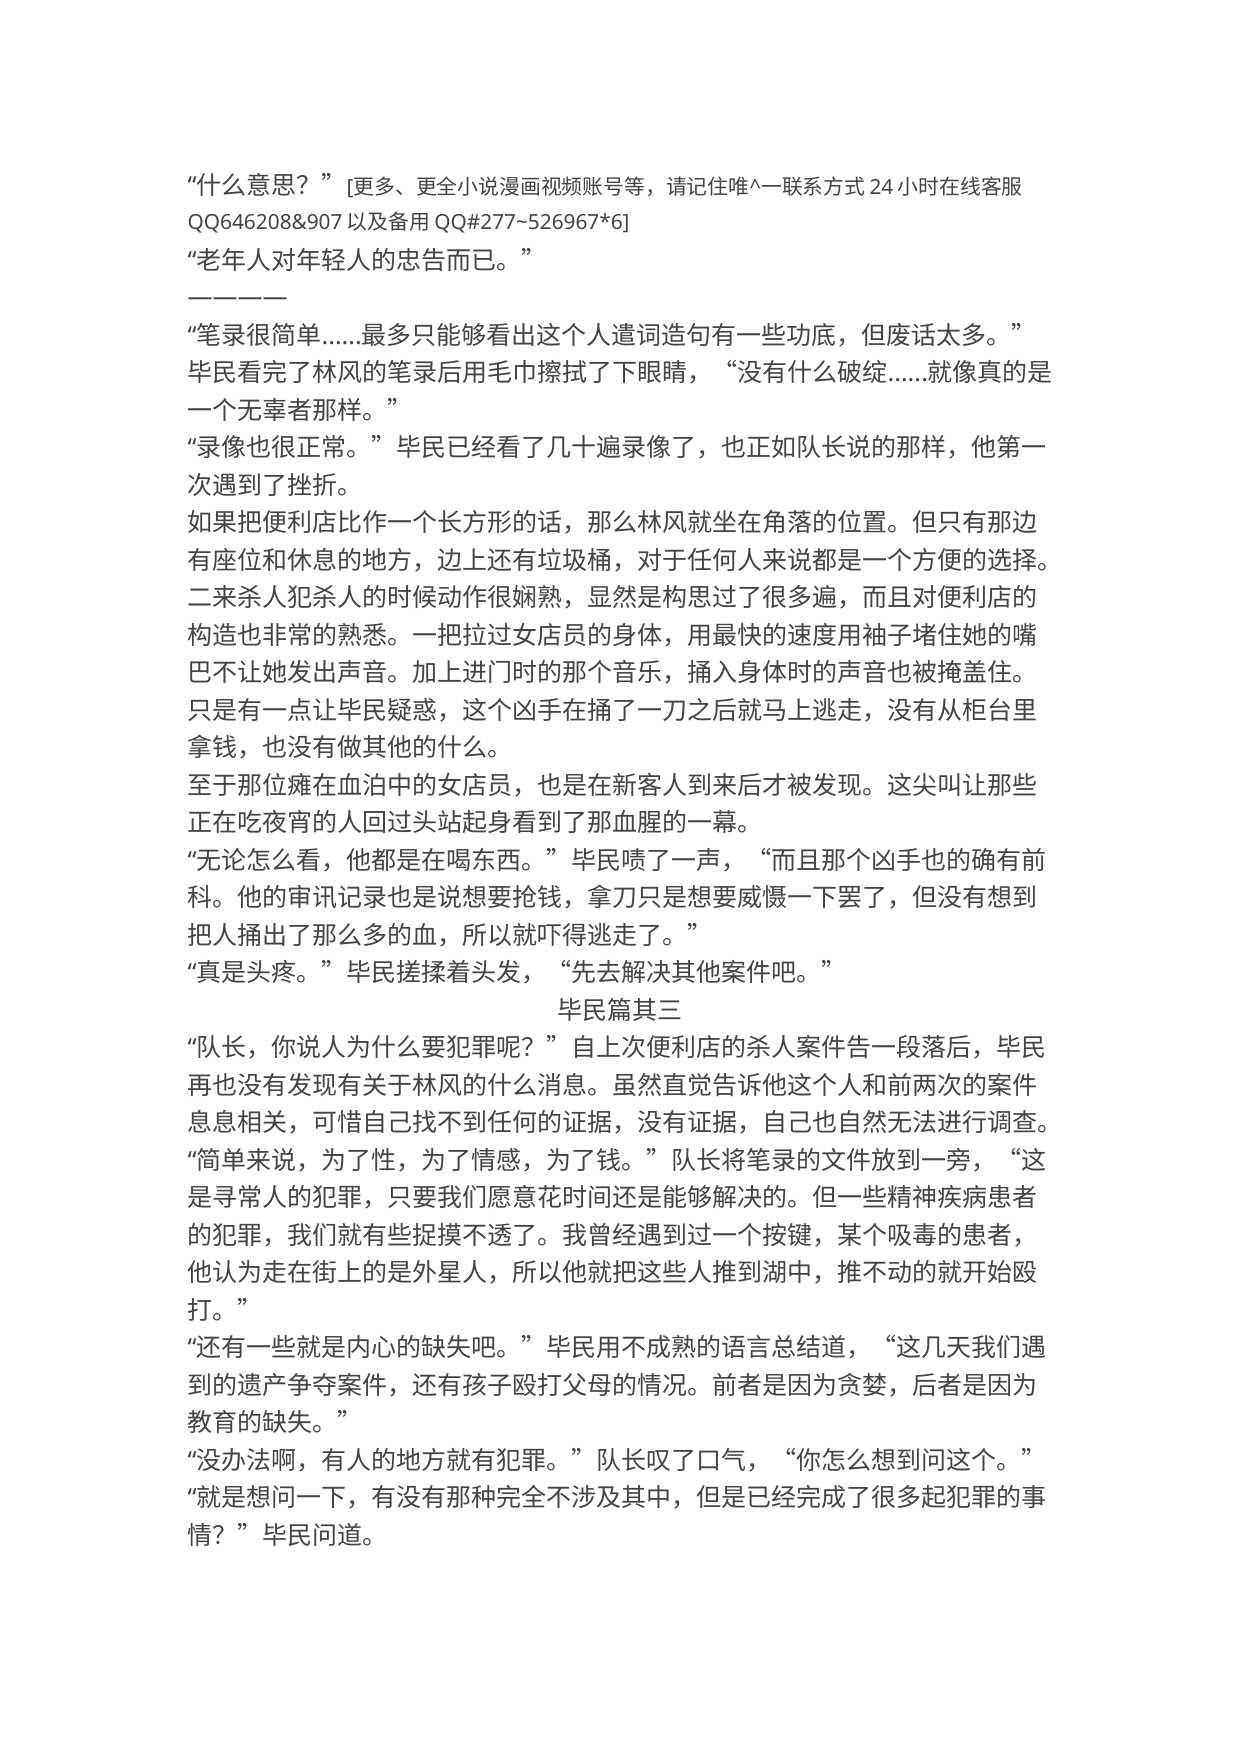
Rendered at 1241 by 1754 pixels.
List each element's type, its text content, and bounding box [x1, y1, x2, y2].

text “就是想问一下，有没有那种完全不涉及其中，但是已经完成了很多起犯罪的事情？”毕民问道。 [187, 1477, 1053, 1552]
text ———— [187, 277, 1053, 314]
text “队长，你说人为什么要犯罪呢？”自上次便利店的杀人案件告一段落后，毕民再也没有发现有关于林风的什么消息。虽然直觉告诉他这个人和前两次的案件息息相关，可惜自己找不到任何的证据，没有证据，自己也自然无法进行调查。 [187, 1027, 1053, 1139]
text “无论怎么看，他都是在喝东西。”毕民啧了一声，“而且那个凶手也的确有前科。他的审讯记录也是说想要抢钱，拿刀只是想要威慑一下罢了，但没有想到把人捅出了那么多的血，所以就吓得逃走了。” [187, 839, 1053, 952]
text “录像也很正常。”毕民已经看了几十遍录像了，也正如队长说的那样，他第一次遇到了挫折。 [187, 427, 1053, 502]
text “真是头疼。”毕民搓揉着头发，“先去解决其他案件吧。” [187, 952, 1053, 989]
text “老年人对年轻人的忠告而已。” [187, 239, 1053, 277]
text 只是有一点让毕民疑惑，这个凶手在捅了一刀之后就马上逃走，没有从柜台里拿钱，也没有做其他的什么。 [187, 689, 1053, 764]
text 至于那位瘫在血泊中的女店员，也是在新客人到来后才被发现。这尖叫让那些正在吃夜宵的人回过头站起身看到了那血腥的一幕。 [187, 764, 1053, 839]
text “笔录很简单......最多只能够看出这个人遣词造句有一些功底，但废话太多。”毕民看完了林风的笔录后用毛巾擦拭了下眼睛，“没有什么破绽......就像真的是一个无辜者那样。” [187, 314, 1053, 427]
text “简单来说，为了性，为了情感，为了钱。”队长将笔录的文件放到一旁，“这是寻常人的犯罪，只要我们愿意花时间还是能够解决的。但一些精神疾病患者的犯罪，我们就有些捉摸不透了。我曾经遇到过一个按键，某个吸毒的患者，他认为走在街上的是外星人，所以他就把这些人推到湖中，推不动的就开始殴打。” [187, 1139, 1053, 1327]
text “什么意思？”[更多、更全小说漫画视频账号等，请记住唯^一联系方式24小时在线客服QQ646208&907以及备用QQ#277~526967*6] [187, 164, 1053, 239]
text “还有一些就是内心的缺失吧。”毕民用不成熟的语言总结道，“这几天我们遇到的遗产争夺案件，还有孩子殴打父母的情况。前者是因为贪婪，后者是因为教育的缺失。” [187, 1327, 1053, 1439]
text 毕民篇其三 [187, 989, 1053, 1027]
text “没办法啊，有人的地方就有犯罪。”队长叹了口气，“你怎么想到问这个。” [187, 1439, 1053, 1477]
text 如果把便利店比作一个长方形的话，那么林风就坐在角落的位置。但只有那边有座位和休息的地方，边上还有垃圾桶，对于任何人来说都是一个方便的选择。二来杀人犯杀人的时候动作很娴熟，显然是构思过了很多遍，而且对便利店的构造也非常的熟悉。一把拉过女店员的身体，用最快的速度用袖子堵住她的嘴巴不让她发出声音。加上进门时的那个音乐，捅入身体时的声音也被掩盖住。 [187, 502, 1053, 689]
